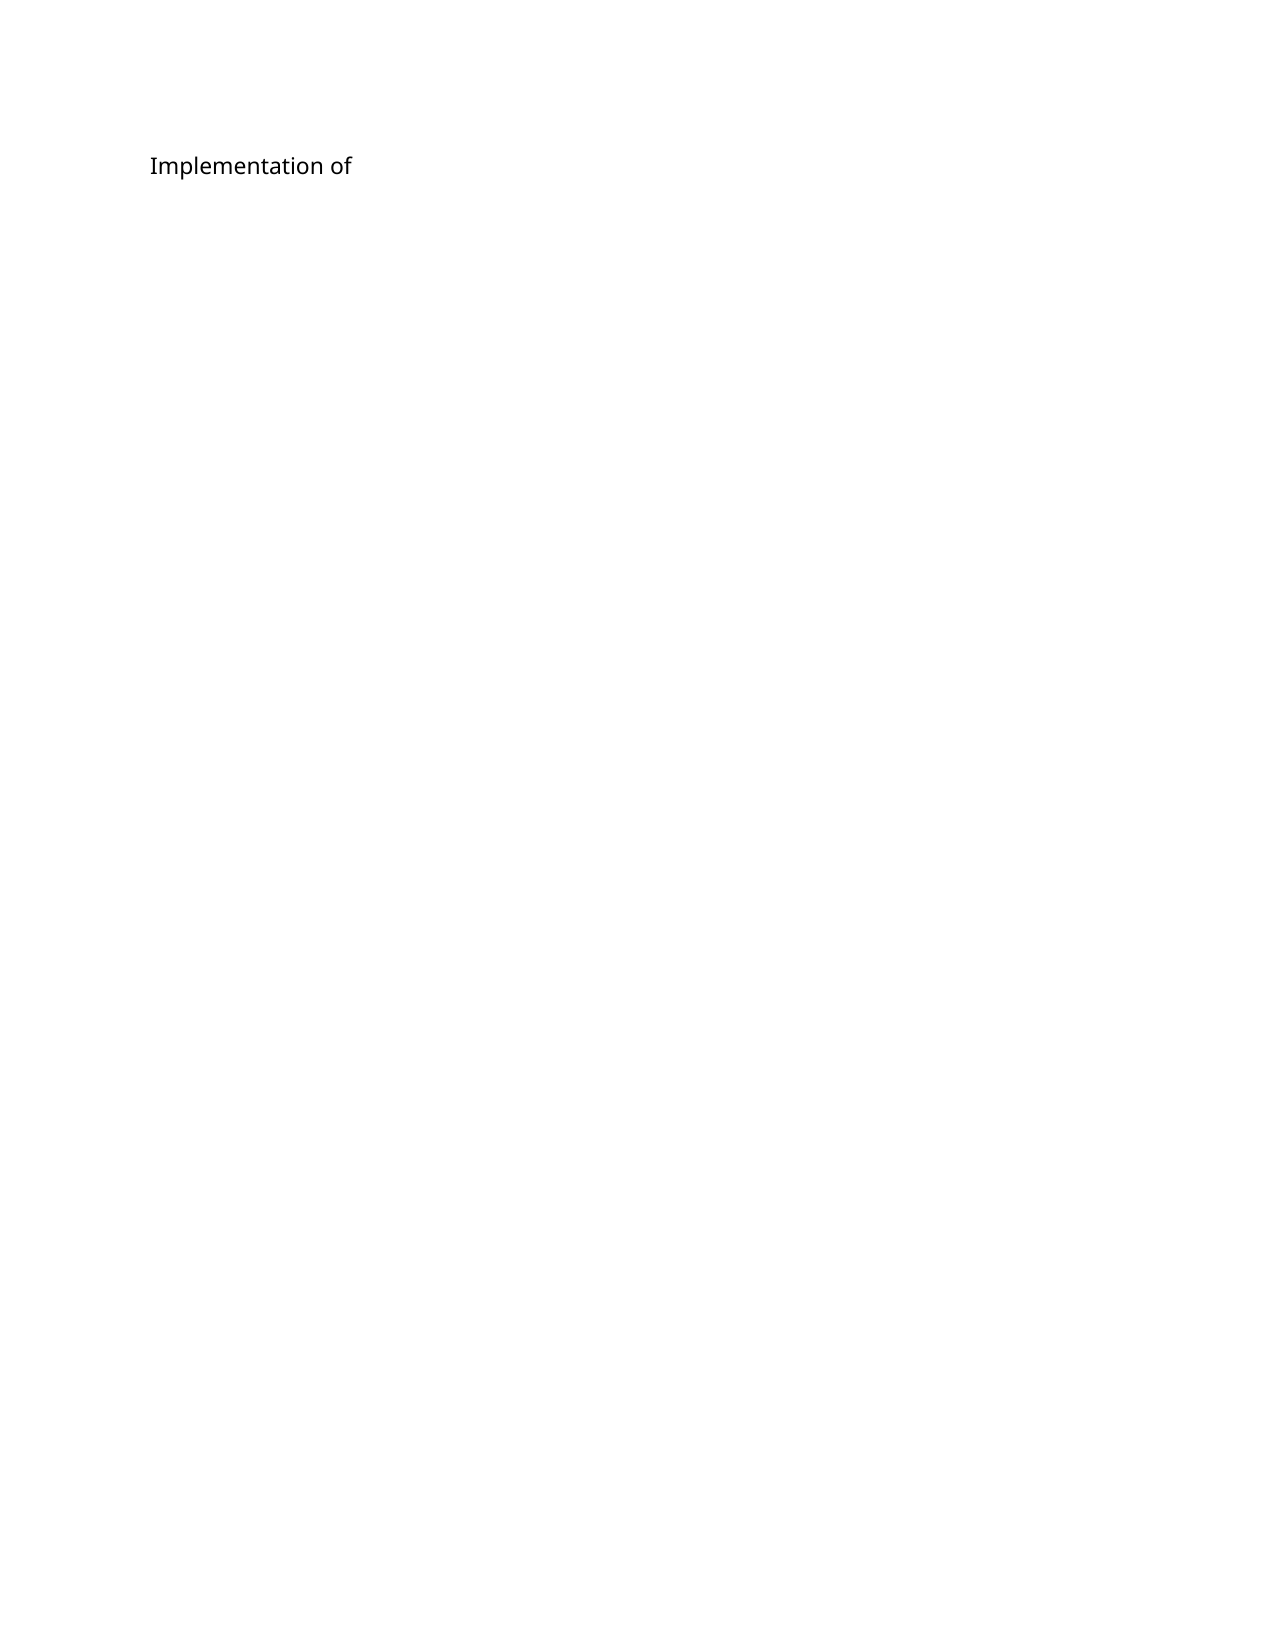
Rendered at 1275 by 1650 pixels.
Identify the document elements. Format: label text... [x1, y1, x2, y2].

text Implementation of [150, 150, 1125, 181]
